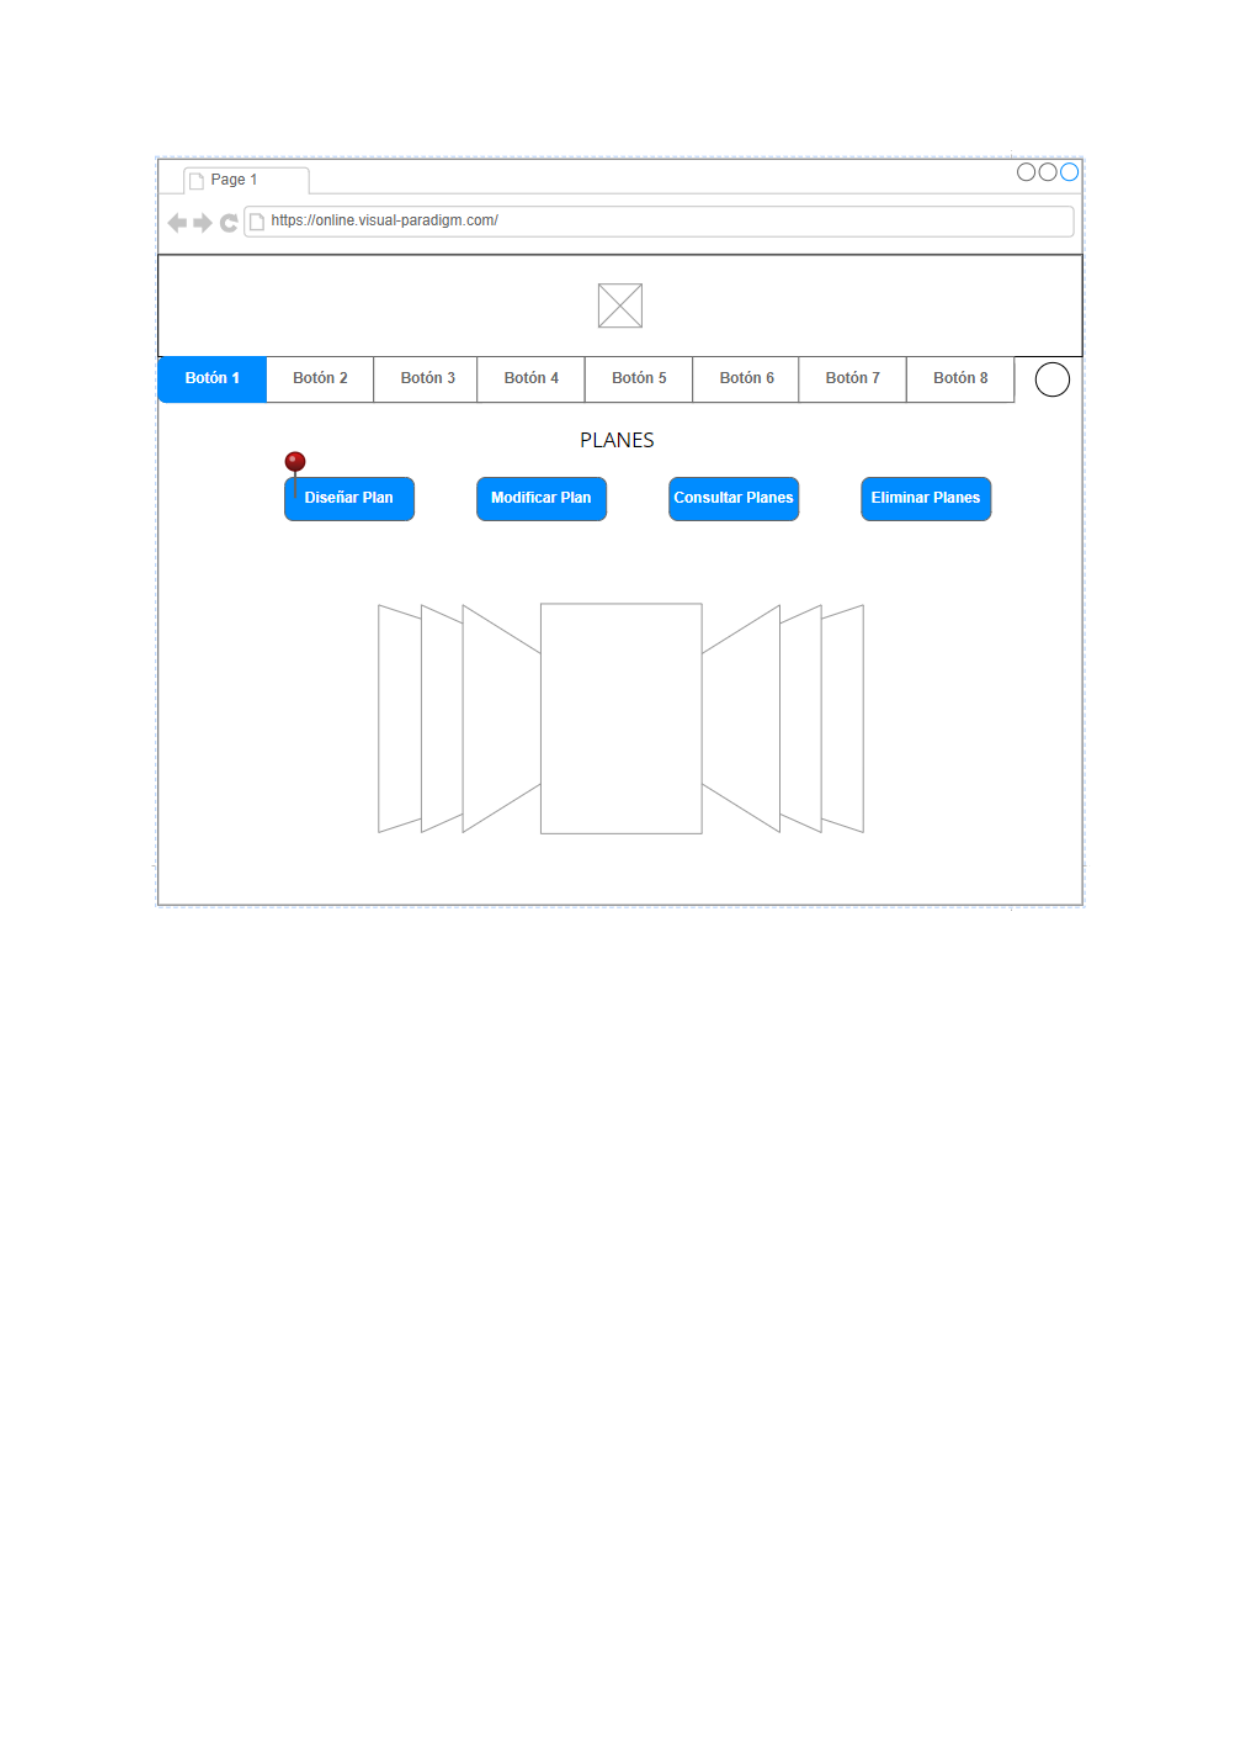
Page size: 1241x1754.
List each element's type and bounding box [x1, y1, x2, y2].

picture [150, 150, 1091, 911]
